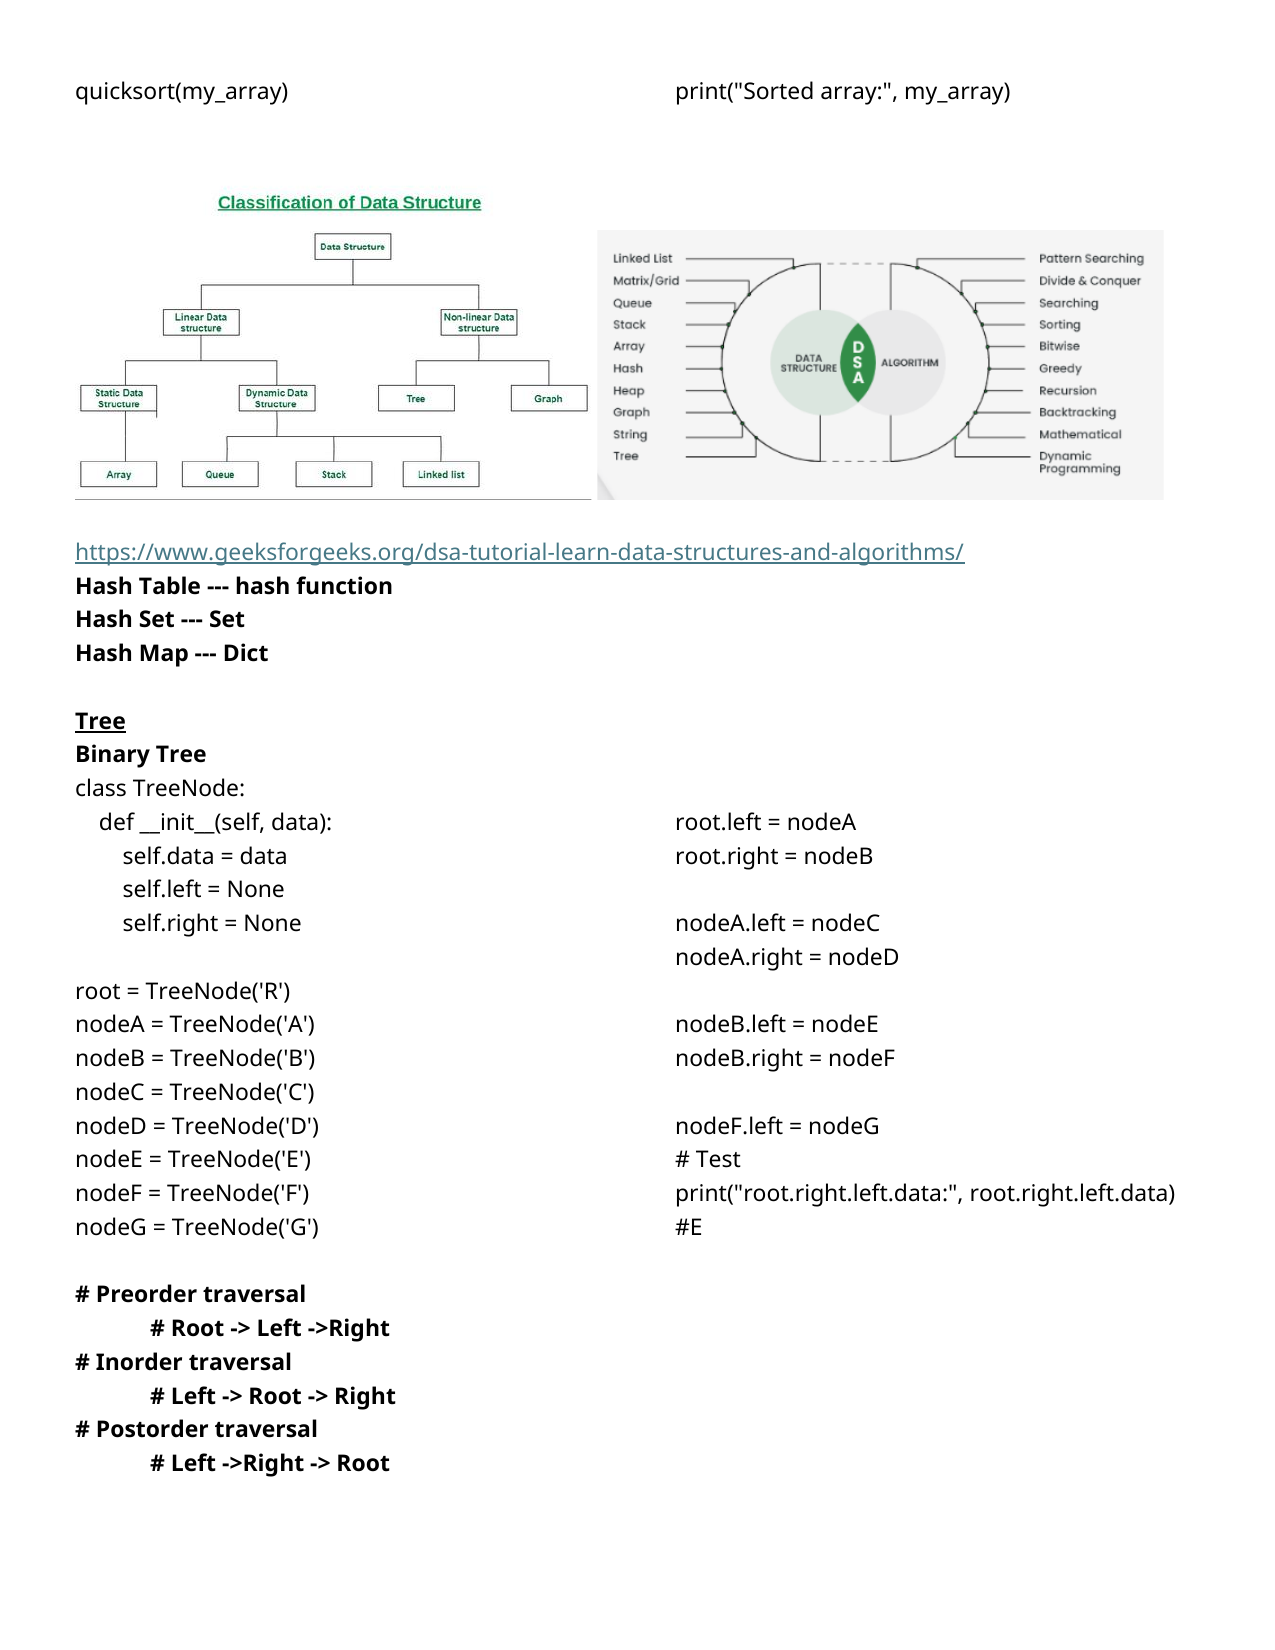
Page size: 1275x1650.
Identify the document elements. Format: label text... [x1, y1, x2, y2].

text # Left -> Root -> Right [75, 1380, 1200, 1411]
text nodeB.left = nodeE [675, 1008, 1200, 1040]
text self.right = None [75, 907, 600, 938]
text # Test [675, 1143, 1200, 1175]
text # Postorder traversal [75, 1413, 1200, 1445]
text Hash Set --- Set [75, 603, 1200, 635]
text Tree [75, 705, 1200, 736]
text nodeC = TreeNode('C') [75, 1076, 600, 1107]
text nodeA = TreeNode('A') [75, 1008, 600, 1040]
text root.left = nodeA [675, 806, 1200, 837]
text class TreeNode: [75, 772, 600, 803]
text # Root -> Left ->Right [75, 1312, 1200, 1343]
picture [75, 185, 592, 500]
text nodeG = TreeNode('G') [75, 1211, 600, 1242]
text nodeF.left = nodeG [675, 1110, 1200, 1141]
text nodeB = TreeNode('B') [75, 1042, 600, 1073]
text print("root.right.left.data:", root.right.left.data) #E [675, 1177, 1200, 1242]
text Hash Table --- hash function [75, 570, 1200, 601]
text nodeA.left = nodeC [675, 907, 1200, 938]
text root.right = nodeB [675, 840, 1200, 871]
text https://www.geeksforgeeks.org/dsa-tutorial-learn-data-structures-and-algorithms/ [75, 536, 1200, 567]
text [75, 75, 600, 106]
text # Left ->Right -> Root [75, 1447, 1200, 1478]
text self.data = data [75, 840, 600, 871]
text nodeA.right = nodeD [675, 941, 1200, 972]
text nodeF = TreeNode('F') [75, 1177, 600, 1208]
text nodeB.right = nodeF [675, 1042, 1200, 1073]
text # Inorder traversal [75, 1346, 1200, 1377]
text Hash Map --- Dict [75, 637, 1200, 668]
text # Preorder traversal [75, 1278, 1200, 1310]
text root = TreeNode('R') [75, 975, 600, 1006]
text def __init__(self, data): [75, 806, 600, 837]
text self.left = None [75, 873, 600, 905]
text nodeD = TreeNode('D') [75, 1110, 600, 1141]
picture [597, 230, 1164, 500]
text Binary Tree [75, 738, 1200, 770]
text nodeE = TreeNode('E') [75, 1143, 600, 1175]
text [675, 75, 1200, 106]
